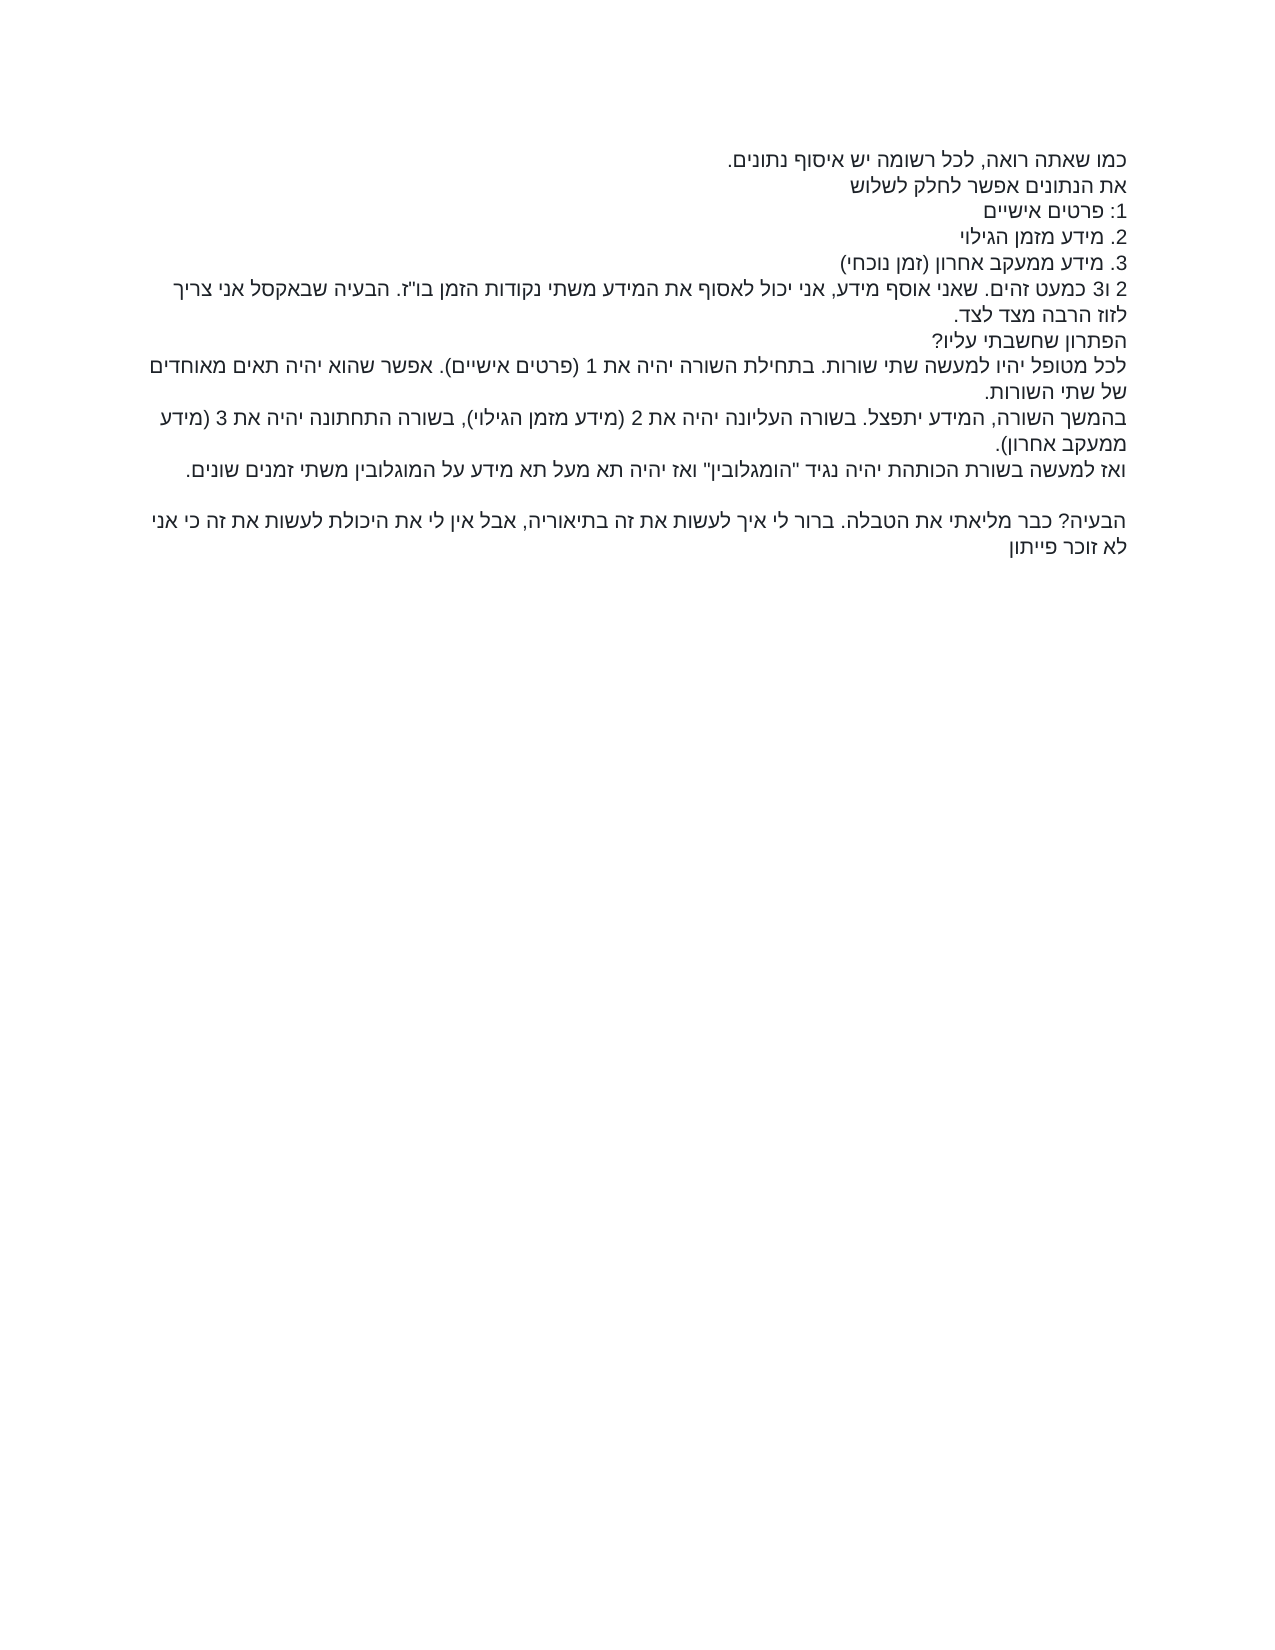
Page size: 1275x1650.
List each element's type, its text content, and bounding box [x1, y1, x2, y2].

text כמו שאתה רואה, לכל רשומה יש איסוף נתונים. את הנתונים אפשר לחלק לשלוש 1: פרטים אישיים 2. מידע מזמן הגילוי 3. מידע ממעקב אחרון (זמן נוכחי) 2 ו3 כמעט זהים. שאני אוסף מידע, אני יכול לאסוף את המידע משתי נקודות הזמן בו"ז. הבעיה שבאקסל אני צריך לזוז הרבה מצד לצד. הפתרון שחשבתי עליו? לכל מטופל יהיו למעשה שתי שורות. בתחילת השורה יהיה את 1 (פרטים אישיים). אפשר שהוא יהיה תאים מאוחדים של שתי השורות. בהמשך השורה, המידע יתפצל. בשורה העליונה יהיה את 2 (מידע מזמן הגילוי), בשורה התחתונה יהיה את 3 (מידע ממעקב אחרון). ואז למעשה בשורת הכותהת יהיה נגיד "הומגלובין" ואז יהיה תא מעל תא מידע על המוגלובין משתי זמנים שונים. הבעיה? כבר מליאתי את הטבלה. ברור לי איך לעשות את זה בתיאוריה, אבל אין לי את היכולת לעשות את זה כי אני לא זוכר פייתון [148, 148, 1127, 559]
